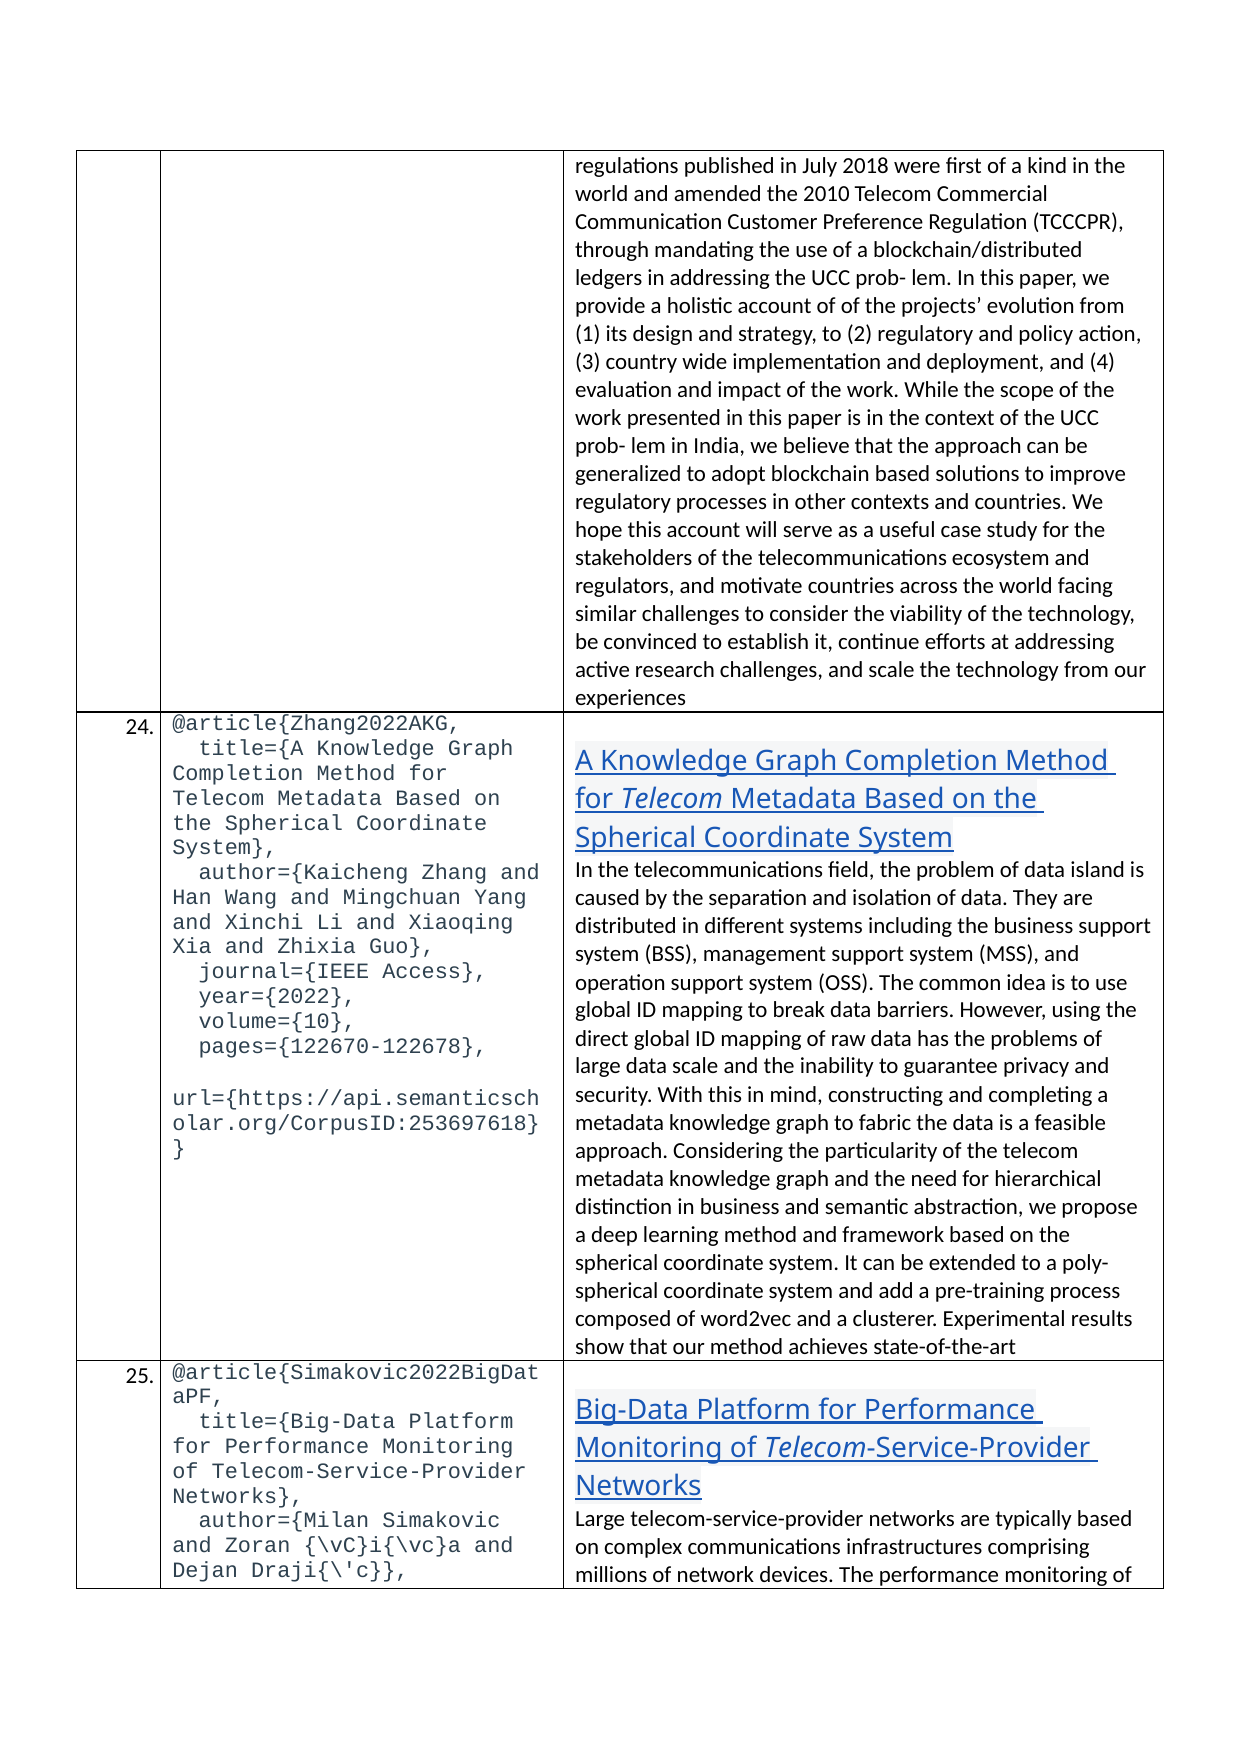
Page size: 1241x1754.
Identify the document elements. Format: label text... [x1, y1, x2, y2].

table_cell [161, 1361, 563, 1588]
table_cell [564, 151, 1163, 711]
table_cell [77, 713, 160, 1360]
table_cell [77, 151, 160, 711]
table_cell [161, 151, 563, 711]
table_cell @article{Zhang2022AKG, title={A Knowledge Graph Completion Method for Telecom Metadata Based on the Spherical Coordinate System}, author={Kaicheng Zhang and Han Wang and Mingchuan Yang and Xinchi Li and Xiaoqing Xia and Zhixia Guo}, journal={IEEE Access}, year={2022}, volume={10}, pages={122670-122678}, url={https://api.semanticscholar.org/CorpusID:253697618} } [161, 713, 563, 1360]
table_cell A Knowledge Graph Completion Method for Telecom Metadata Based on the Spherical Coordinate System In the telecommunications field, the problem of data island is caused by the separation and isolation of data. They are distributed in different systems including the business support system (BSS), management support system (MSS), and operation support system (OSS). The common idea is to use global ID mapping to break data barriers. However, using the direct global ID mapping of raw data has the problems of large data scale and the inability to guarantee privacy and security. With this in mind, constructing and completing a metadata knowledge graph to fabric the data is a feasible approach. Considering the particularity of the telecom metadata knowledge graph and the need for hierarchical distinction in business and semantic abstraction, we propose a deep learning method and framework based on the spherical coordinate system. It can be extended to a poly-spherical coordinate system and add a pre-training process composed of word2vec and a clusterer. Experimental results show that our method achieves state-of-the-art [564, 713, 1163, 1360]
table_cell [564, 1361, 1163, 1588]
table_cell [77, 1361, 160, 1588]
